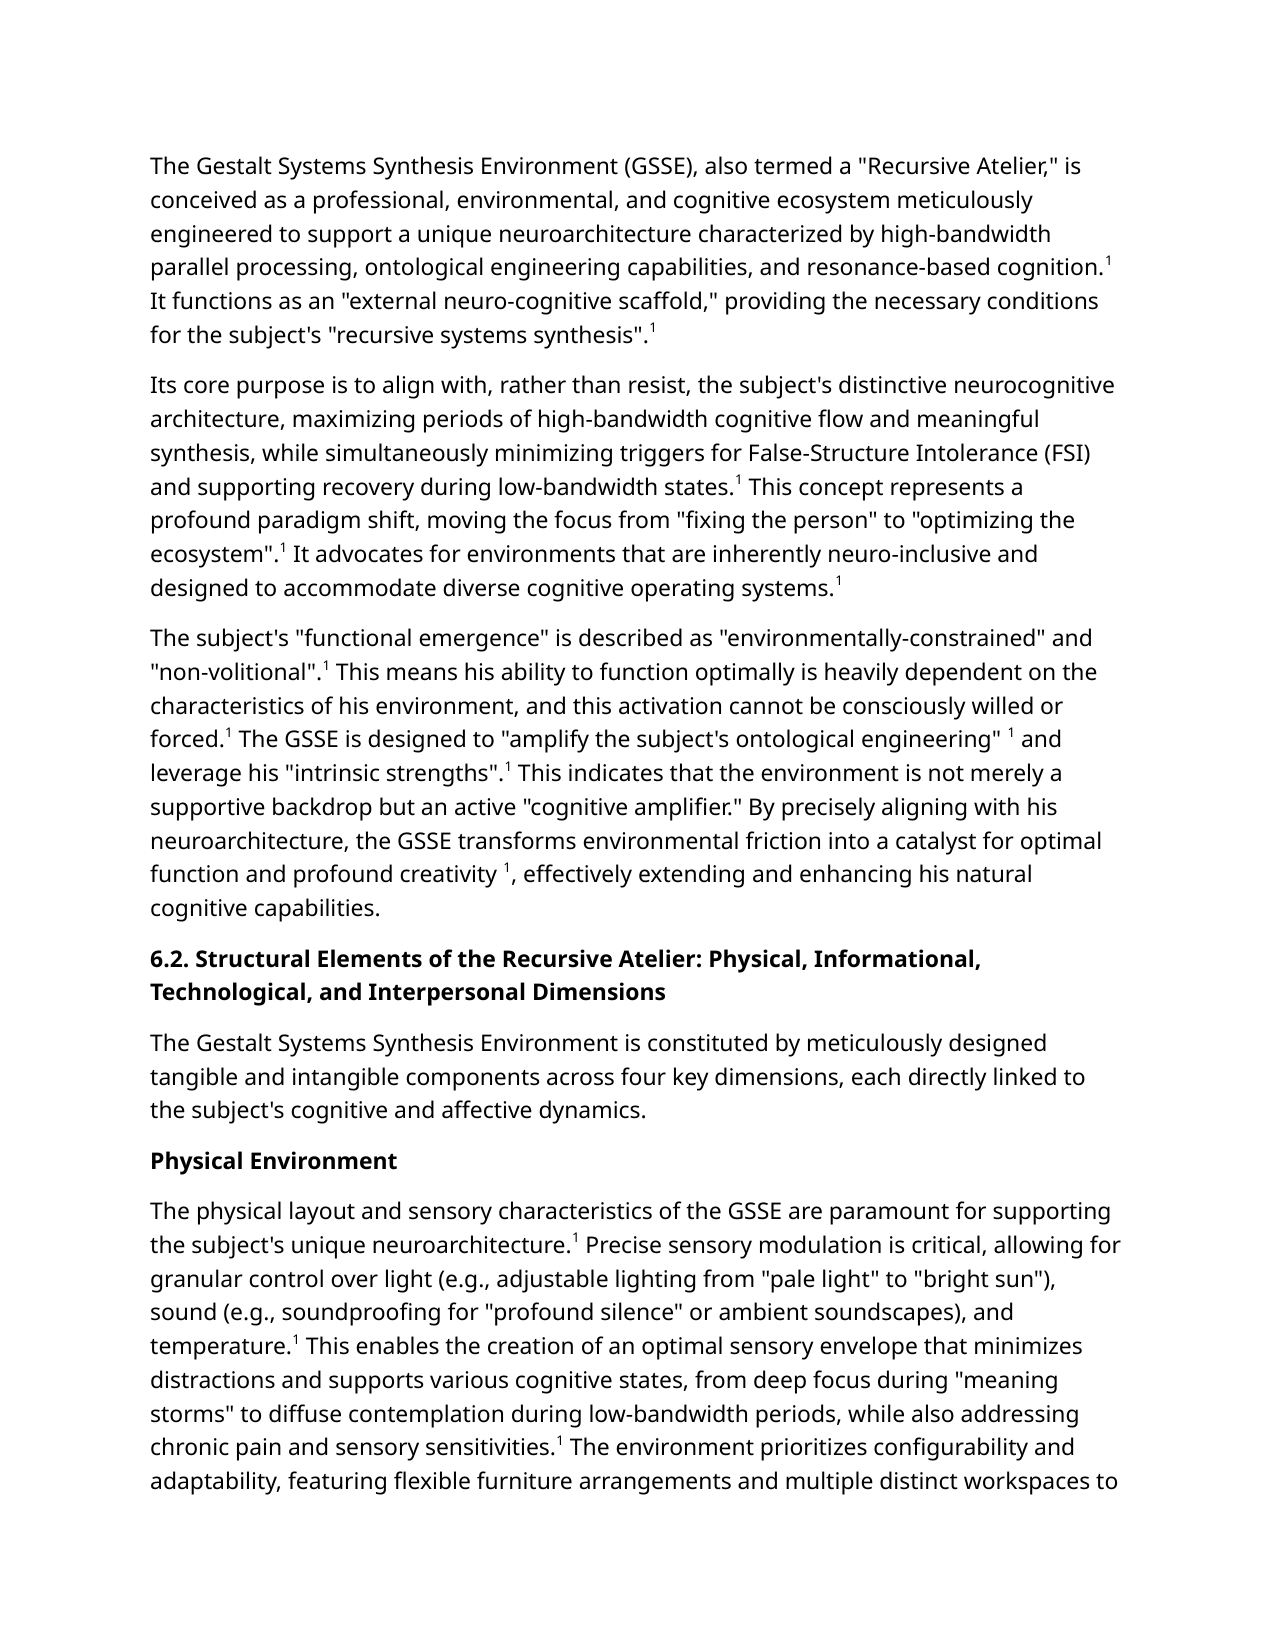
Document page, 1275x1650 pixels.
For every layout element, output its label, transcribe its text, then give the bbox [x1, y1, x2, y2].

text Its core purpose is to align with, rather than resist, the subject's distinctive neurocognitive architecture, maximizing periods of high-bandwidth cognitive flow and meaningful synthesis, while simultaneously minimizing triggers for False-Structure Intolerance (FSI) and supporting recovery during low-bandwidth states.1 This concept represents a profound paradigm shift, moving the focus from "fixing the person" to "optimizing the ecosystem".1 It advocates for environments that are inherently neuro-inclusive and designed to accommodate diverse cognitive operating systems.1 [150, 369, 1125, 603]
text The subject's "functional emergence" is described as "environmentally-constrained" and "non-volitional".1 This means his ability to function optimally is heavily dependent on the characteristics of his environment, and this activation cannot be consciously willed or forced.1 The GSSE is designed to "amplify the subject's ontological engineering" 1 and leverage his "intrinsic strengths".1 This indicates that the environment is not merely a supportive backdrop but an active "cognitive amplifier." By precisely aligning with his neuroarchitecture, the GSSE transforms environmental friction into a catalyst for optimal function and profound creativity 1, effectively extending and enhancing his natural cognitive capabilities. [150, 622, 1125, 923]
text Physical Environment [150, 1144, 1125, 1176]
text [150, 1195, 1125, 1496]
text The Gestalt Systems Synthesis Environment is constituted by meticulously designed tangible and intangible components across four key dimensions, each directly linked to the subject's cognitive and affective dynamics. [150, 1027, 1125, 1125]
text 6.2. Structural Elements of the Recursive Atelier: Physical, Informational, Technological, and Interpersonal Dimensions [150, 942, 1125, 1007]
text The Gestalt Systems Synthesis Environment (GSSE), also termed a "Recursive Atelier," is conceived as a professional, environmental, and cognitive ecosystem meticulously engineered to support a unique neuroarchitecture characterized by high-bandwidth parallel processing, ontological engineering capabilities, and resonance-based cognition.1 It functions as an "external neuro-cognitive scaffold," providing the necessary conditions for the subject's "recursive systems synthesis".1 [150, 150, 1125, 350]
